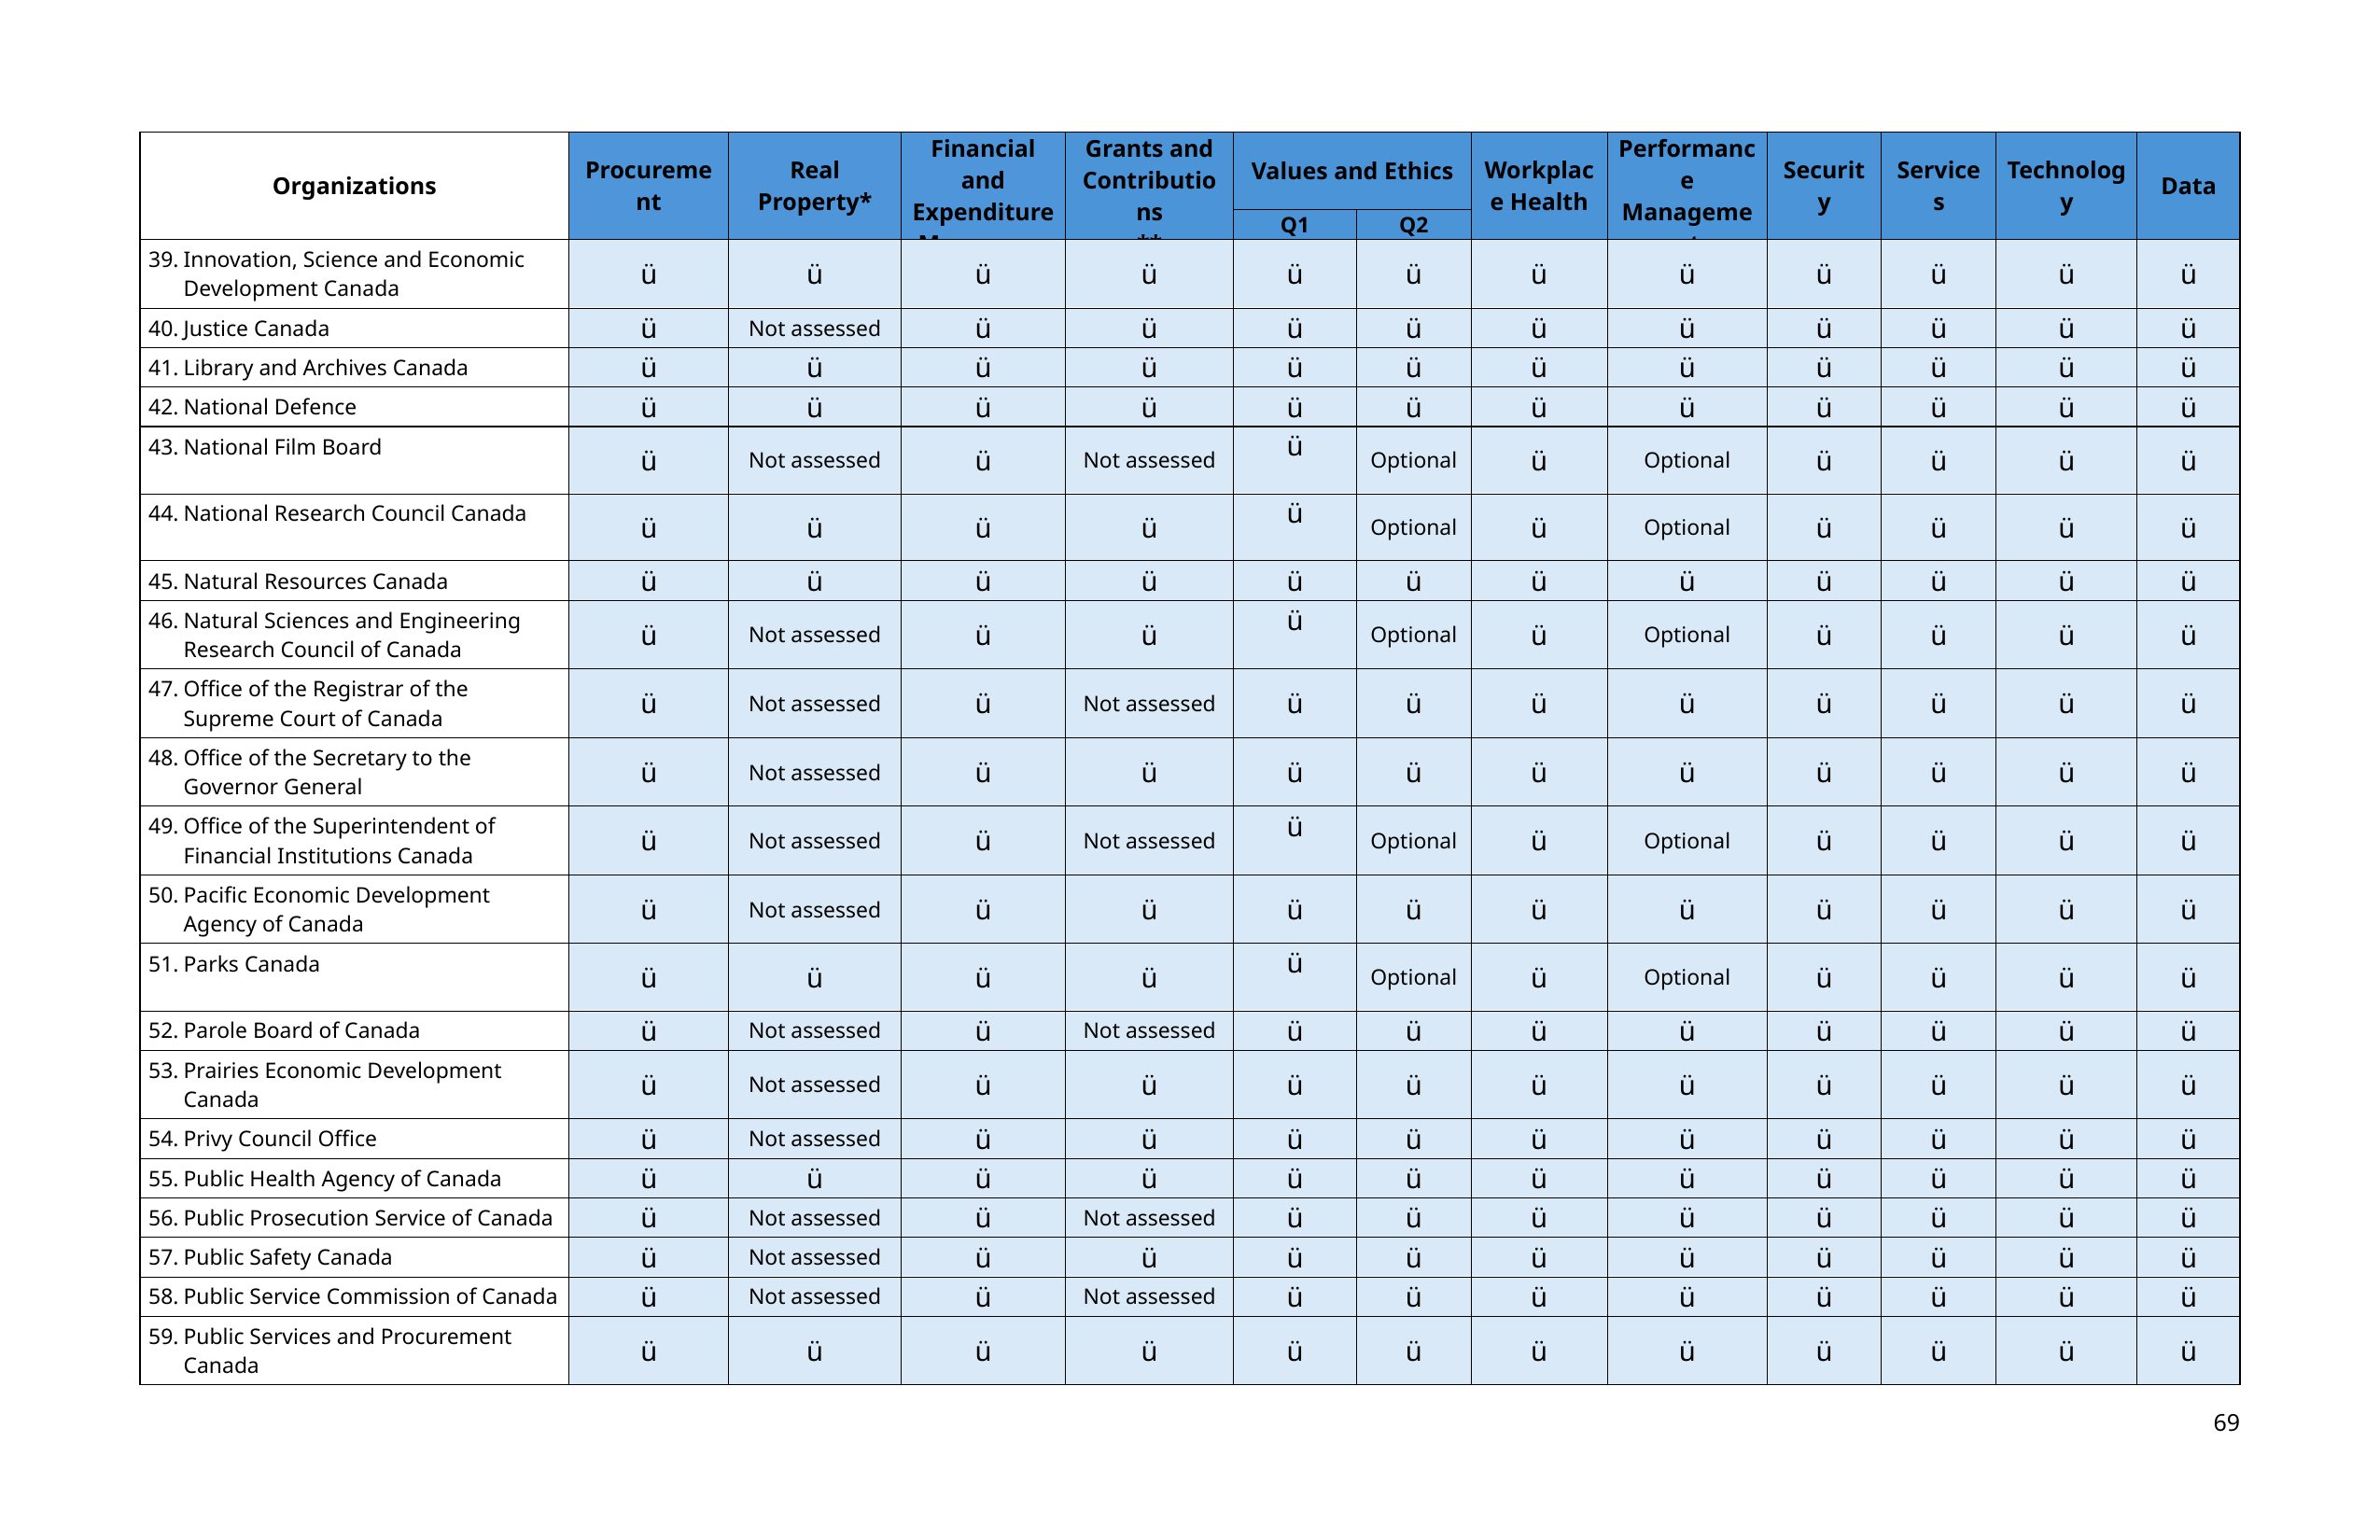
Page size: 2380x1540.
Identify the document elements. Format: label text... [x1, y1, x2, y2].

table_cell ü [1768, 1119, 1881, 1158]
table_cell ü [1066, 1159, 1233, 1197]
table_cell ü [1996, 1317, 2136, 1384]
table_cell ü [1234, 875, 1356, 943]
table_cell ü [902, 1012, 1065, 1050]
table_cell ü [1472, 806, 1607, 875]
table_cell ü [1357, 561, 1471, 600]
table_cell ü [1357, 348, 1471, 386]
table_cell ü [902, 1317, 1065, 1384]
table_cell ü [1608, 875, 1767, 943]
table_cell ü [1768, 669, 1881, 737]
table_cell Not assessed [729, 309, 901, 347]
table_cell ü [1234, 561, 1356, 600]
table_cell ü [1996, 240, 2136, 307]
table_cell ü [1882, 427, 1995, 493]
table_cell ü [2137, 944, 2239, 1010]
table_cell ü [1882, 1198, 1995, 1237]
table_cell ü [1608, 1051, 1767, 1118]
table_cell ü [1882, 1238, 1995, 1276]
table_cell ü [2137, 427, 2239, 493]
table_cell ü [1608, 348, 1767, 386]
table_cell ü [1472, 309, 1607, 347]
table_cell ü [1996, 669, 2136, 737]
table_cell ü [902, 1051, 1065, 1118]
table_cell ü [1882, 309, 1995, 347]
table_cell Optional [1608, 601, 1767, 668]
table_cell ü [569, 387, 728, 426]
table_cell ü [569, 738, 728, 805]
table_cell Office of the Superintendent of Financial Institutions Canada [141, 806, 568, 875]
table_cell ü [2137, 738, 2239, 805]
table_cell ü [1066, 561, 1233, 600]
table_cell Not assessed [1066, 427, 1233, 493]
table_cell ü [2137, 348, 2239, 386]
table_cell Optional [1608, 495, 1767, 560]
table_cell ü [1996, 1051, 2136, 1118]
table_cell ü [1472, 1317, 1607, 1384]
table_cell ü [1357, 1012, 1471, 1050]
table_cell ü [1882, 669, 1995, 737]
table_header Services [1882, 133, 1995, 239]
table_header Data [2137, 133, 2239, 239]
table_cell ü [729, 561, 901, 600]
table_cell ü [2137, 601, 2239, 668]
table_cell ü [569, 1198, 728, 1237]
table_cell ü [1768, 348, 1881, 386]
table_header Procurement [569, 133, 728, 239]
table_cell ü [1996, 875, 2136, 943]
table_cell ü [1768, 387, 1881, 426]
table_cell ü [902, 875, 1065, 943]
table_cell ü [1996, 601, 2136, 668]
table_cell Optional [1608, 806, 1767, 875]
table_cell ü [2137, 240, 2239, 307]
table_header Real Property* [729, 133, 901, 239]
table_cell ü [1357, 387, 1471, 426]
table_header Security [1768, 133, 1881, 239]
table_header Performance Management [1608, 133, 1767, 239]
table_header Grants and Contributions ** [1066, 133, 1233, 239]
table_cell ü [1066, 1051, 1233, 1118]
table_cell ü [1066, 1317, 1233, 1384]
table_cell ü [1768, 875, 1881, 943]
table_cell ü [1357, 1198, 1471, 1237]
table_cell ü [1996, 561, 2136, 600]
table_cell Public Health Agency of Canada [141, 1159, 568, 1197]
table_cell ü [1768, 1012, 1881, 1050]
table_cell ü [729, 1159, 901, 1197]
table_cell ü [1996, 348, 2136, 386]
table_cell ü [569, 1317, 728, 1384]
table_cell ü [1882, 806, 1995, 875]
table_cell Optional [1357, 944, 1471, 1010]
table_cell ü [569, 348, 728, 386]
table_cell ü [1357, 1238, 1471, 1276]
table_cell ü [1234, 806, 1356, 875]
table_cell ü [1608, 669, 1767, 737]
table_cell ü [569, 427, 728, 493]
table_cell Privy Council Office [141, 1119, 568, 1158]
table_cell ü [1996, 387, 2136, 426]
table_cell ü [1608, 309, 1767, 347]
table_cell ü [1882, 240, 1995, 307]
table_cell ü [1996, 1238, 2136, 1276]
table_cell Not assessed [1066, 806, 1233, 875]
table_cell Parks Canada [141, 944, 568, 1010]
table_cell ü [1768, 1159, 1881, 1197]
table_cell ü [1608, 1012, 1767, 1050]
table_cell ü [1768, 1238, 1881, 1276]
table_cell ü [1882, 495, 1995, 560]
table_cell ü [1234, 944, 1356, 1010]
table_cell Not assessed [1066, 669, 1233, 737]
table_cell ü [1066, 944, 1233, 1010]
table_cell ü [569, 944, 728, 1010]
table_cell Public Prosecution Service of Canada [141, 1198, 568, 1237]
table_cell ü [2137, 387, 2239, 426]
table_cell ü [1234, 240, 1356, 307]
table_cell Optional [1608, 944, 1767, 1010]
table_cell ü [1234, 601, 1356, 668]
table_cell ü [729, 1317, 901, 1384]
table_cell ü [1608, 738, 1767, 805]
table_cell ü [1996, 427, 2136, 493]
table_cell ü [902, 1159, 1065, 1197]
table_cell ü [1472, 348, 1607, 386]
table_cell ü [1234, 738, 1356, 805]
table_cell ü [1234, 1012, 1356, 1050]
table_cell ü [2137, 495, 2239, 560]
table_cell ü [729, 348, 901, 386]
table_cell ü [1234, 387, 1356, 426]
table_cell ü [1608, 1317, 1767, 1384]
table_cell ü [1882, 875, 1995, 943]
table_cell ü [1472, 427, 1607, 493]
table_cell ü [1357, 1317, 1471, 1384]
table_header Workplace Health [1472, 133, 1607, 239]
table_cell ü [1768, 1051, 1881, 1118]
table_cell ü [1234, 669, 1356, 737]
table_cell ü [2137, 1119, 2239, 1158]
table_cell ü [1066, 1119, 1233, 1158]
table_cell ü [902, 944, 1065, 1010]
table_cell Optional [1357, 495, 1471, 560]
table_cell ü [569, 1119, 728, 1158]
table_cell ü [1882, 387, 1995, 426]
table_cell ü [1996, 738, 2136, 805]
table_cell ü [569, 309, 728, 347]
table_cell ü [902, 348, 1065, 386]
table_cell ü [1768, 495, 1881, 560]
table_cell ü [1768, 427, 1881, 493]
table_cell ü [1882, 1317, 1995, 1384]
table_cell ü [1472, 1119, 1607, 1158]
table_cell Not assessed [729, 669, 901, 737]
table_cell ü [2137, 309, 2239, 347]
table_cell ü [1472, 875, 1607, 943]
table_cell ü [1234, 495, 1356, 560]
table_cell Optional [1357, 427, 1471, 493]
table_cell ü [1472, 1012, 1607, 1050]
table_cell ü [1234, 348, 1356, 386]
table_cell ü [1234, 1238, 1356, 1276]
table_cell ü [569, 601, 728, 668]
table_cell ü [1882, 561, 1995, 600]
table_cell ü [1066, 240, 1233, 307]
table_cell ü [1996, 944, 2136, 1010]
table_cell ü [1996, 1278, 2136, 1316]
table_cell Not assessed [729, 1198, 901, 1237]
table_cell ü [1608, 1238, 1767, 1276]
table_cell ü [1996, 495, 2136, 560]
table_cell ü [1996, 309, 2136, 347]
table_cell Public Safety Canada [141, 1238, 568, 1276]
table_cell ü [1608, 561, 1767, 600]
table_cell ü [1472, 669, 1607, 737]
table_cell Not assessed [729, 1051, 901, 1118]
table_cell ü [902, 309, 1065, 347]
table_cell ü [902, 561, 1065, 600]
table_cell ü [1357, 1278, 1471, 1316]
table_cell ü [1066, 875, 1233, 943]
table_cell ü [1357, 738, 1471, 805]
table_cell ü [1066, 387, 1233, 426]
table_cell Natural Resources Canada [141, 561, 568, 600]
table_cell Not assessed [1066, 1012, 1233, 1050]
table_cell ü [1066, 309, 1233, 347]
table_cell ü [2137, 1051, 2239, 1118]
table_cell ü [2137, 1278, 2239, 1316]
table_cell ü [1066, 495, 1233, 560]
table_cell ü [902, 1119, 1065, 1158]
table_cell ü [902, 495, 1065, 560]
table_cell ü [1882, 1119, 1995, 1158]
table_cell Not assessed [729, 601, 901, 668]
table_cell Office of the Registrar of the Supreme Court of Canada [141, 669, 568, 737]
table_cell Public Services and Procurement Canada [141, 1317, 568, 1384]
table_cell ü [1472, 601, 1607, 668]
table_cell ü [1768, 738, 1881, 805]
table_cell Justice Canada [141, 309, 568, 347]
table_cell ü [569, 1238, 728, 1276]
table_cell ü [1882, 1159, 1995, 1197]
table_cell ü [569, 1012, 728, 1050]
table_cell ü [569, 240, 728, 307]
table_cell ü [1472, 738, 1607, 805]
table_cell ü [1234, 427, 1356, 493]
table_cell Q1 [1234, 210, 1356, 239]
table_cell ü [2137, 1317, 2239, 1384]
table_cell ü [1357, 1119, 1471, 1158]
table_cell ü [1768, 309, 1881, 347]
table_cell ü [1608, 1198, 1767, 1237]
table_cell ü [1066, 1238, 1233, 1276]
table_cell ü [1357, 1051, 1471, 1118]
table_cell ü [1234, 1159, 1356, 1197]
table_cell ü [1066, 738, 1233, 805]
table_cell ü [569, 1159, 728, 1197]
table_cell ü [1472, 1159, 1607, 1197]
table_cell Not assessed [729, 738, 901, 805]
table_cell ü [1882, 738, 1995, 805]
table_cell ü [902, 427, 1065, 493]
table_cell ü [729, 495, 901, 560]
table_cell ü [1357, 1159, 1471, 1197]
table_cell ü [1996, 806, 2136, 875]
table_cell ü [1472, 240, 1607, 307]
table_cell ü [729, 240, 901, 307]
table_cell ü [1996, 1012, 2136, 1050]
table_cell ü [902, 601, 1065, 668]
table_cell Q2 [1357, 210, 1471, 239]
table_header Financial and Expenditure Management [902, 133, 1065, 239]
table_cell Optional [1357, 806, 1471, 875]
table_cell Natural Sciences and Engineering Research Council of Canada [141, 601, 568, 668]
table_cell ü [1472, 1278, 1607, 1316]
table_cell ü [902, 387, 1065, 426]
table_cell Parole Board of Canada [141, 1012, 568, 1050]
table_cell Public Service Commission of Canada [141, 1278, 568, 1316]
table_cell ü [1768, 561, 1881, 600]
table_cell ü [1996, 1198, 2136, 1237]
table_cell Optional [1608, 427, 1767, 493]
table_cell ü [569, 1051, 728, 1118]
table_cell ü [1472, 1051, 1607, 1118]
table_header Organizations [141, 133, 568, 239]
table_cell ü [569, 495, 728, 560]
table_cell ü [1996, 1159, 2136, 1197]
table_cell Pacific Economic Development Agency of Canada [141, 875, 568, 943]
table_cell ü [1608, 387, 1767, 426]
table_cell ü [1066, 601, 1233, 668]
table_cell ü [1882, 1012, 1995, 1050]
table_cell ü [1472, 387, 1607, 426]
table_cell ü [2137, 806, 2239, 875]
table_cell ü [1472, 561, 1607, 600]
table_cell ü [569, 1278, 728, 1316]
table_cell ü [2137, 669, 2239, 737]
table_cell ü [1608, 1159, 1767, 1197]
table_cell Innovation, Science and Economic Development Canada [141, 240, 568, 307]
table_cell Not assessed [1066, 1198, 1233, 1237]
table_cell ü [1768, 944, 1881, 1010]
table_cell ü [902, 1198, 1065, 1237]
table_cell ü [1882, 1278, 1995, 1316]
table_cell ü [2137, 875, 2239, 943]
table_cell ü [1357, 875, 1471, 943]
table_cell Not assessed [729, 1012, 901, 1050]
table_cell ü [1996, 1119, 2136, 1158]
table_cell ü [729, 387, 901, 426]
table_cell ü [1234, 1278, 1356, 1316]
table_cell ü [1768, 806, 1881, 875]
table_cell ü [729, 944, 901, 1010]
table_cell ü [1768, 601, 1881, 668]
table_cell Office of the Secretary to the Governor General [141, 738, 568, 805]
table_cell ü [1768, 1198, 1881, 1237]
table_cell Prairies Economic Development Canada [141, 1051, 568, 1118]
table_cell ü [569, 875, 728, 943]
table_cell Not assessed [1066, 1278, 1233, 1316]
table_cell Library and Archives Canada [141, 348, 568, 386]
table_cell ü [1234, 309, 1356, 347]
table_cell ü [569, 806, 728, 875]
table_cell ü [1882, 944, 1995, 1010]
table_cell ü [1472, 495, 1607, 560]
table_cell ü [2137, 1159, 2239, 1197]
table_cell ü [1472, 1238, 1607, 1276]
table_cell ü [1882, 348, 1995, 386]
table_cell ü [902, 1238, 1065, 1276]
table_cell ü [1608, 240, 1767, 307]
table_cell ü [1882, 1051, 1995, 1118]
table_header Technology [1996, 133, 2136, 239]
table_cell ü [902, 806, 1065, 875]
table_cell Not assessed [729, 875, 901, 943]
table_cell ü [1768, 240, 1881, 307]
table_cell ü [2137, 561, 2239, 600]
table_cell ü [1357, 309, 1471, 347]
table_cell Not assessed [729, 806, 901, 875]
table_cell ü [902, 738, 1065, 805]
table_cell National Research Council Canada [141, 495, 568, 560]
table_cell ü [569, 669, 728, 737]
table_cell ü [1768, 1317, 1881, 1384]
table_cell National Defence [141, 387, 568, 426]
table_cell Not assessed [729, 1238, 901, 1276]
table_cell Not assessed [729, 1119, 901, 1158]
table_cell Not assessed [729, 427, 901, 493]
table_cell ü [1882, 601, 1995, 668]
table_cell ü [2137, 1238, 2239, 1276]
table_cell ü [1608, 1278, 1767, 1316]
table_header Values and Ethics [1234, 133, 1471, 209]
table_cell ü [1234, 1051, 1356, 1118]
table_cell ü [902, 1278, 1065, 1316]
table_cell ü [1234, 1198, 1356, 1237]
table_cell ü [1357, 669, 1471, 737]
table_cell ü [1608, 1119, 1767, 1158]
table_cell Optional [1357, 601, 1471, 668]
table_cell ü [1234, 1317, 1356, 1384]
table_cell Not assessed [729, 1278, 901, 1316]
table_cell ü [1234, 1119, 1356, 1158]
table_cell ü [1472, 944, 1607, 1010]
table_cell ü [902, 240, 1065, 307]
table_cell ü [1768, 1278, 1881, 1316]
table_cell ü [902, 669, 1065, 737]
table_cell ü [1066, 348, 1233, 386]
table_cell National Film Board [141, 427, 568, 493]
table_cell ü [569, 561, 728, 600]
table_cell ü [2137, 1012, 2239, 1050]
table_cell ü [1472, 1198, 1607, 1237]
table_cell ü [2137, 1198, 2239, 1237]
table_cell ü [1357, 240, 1471, 307]
